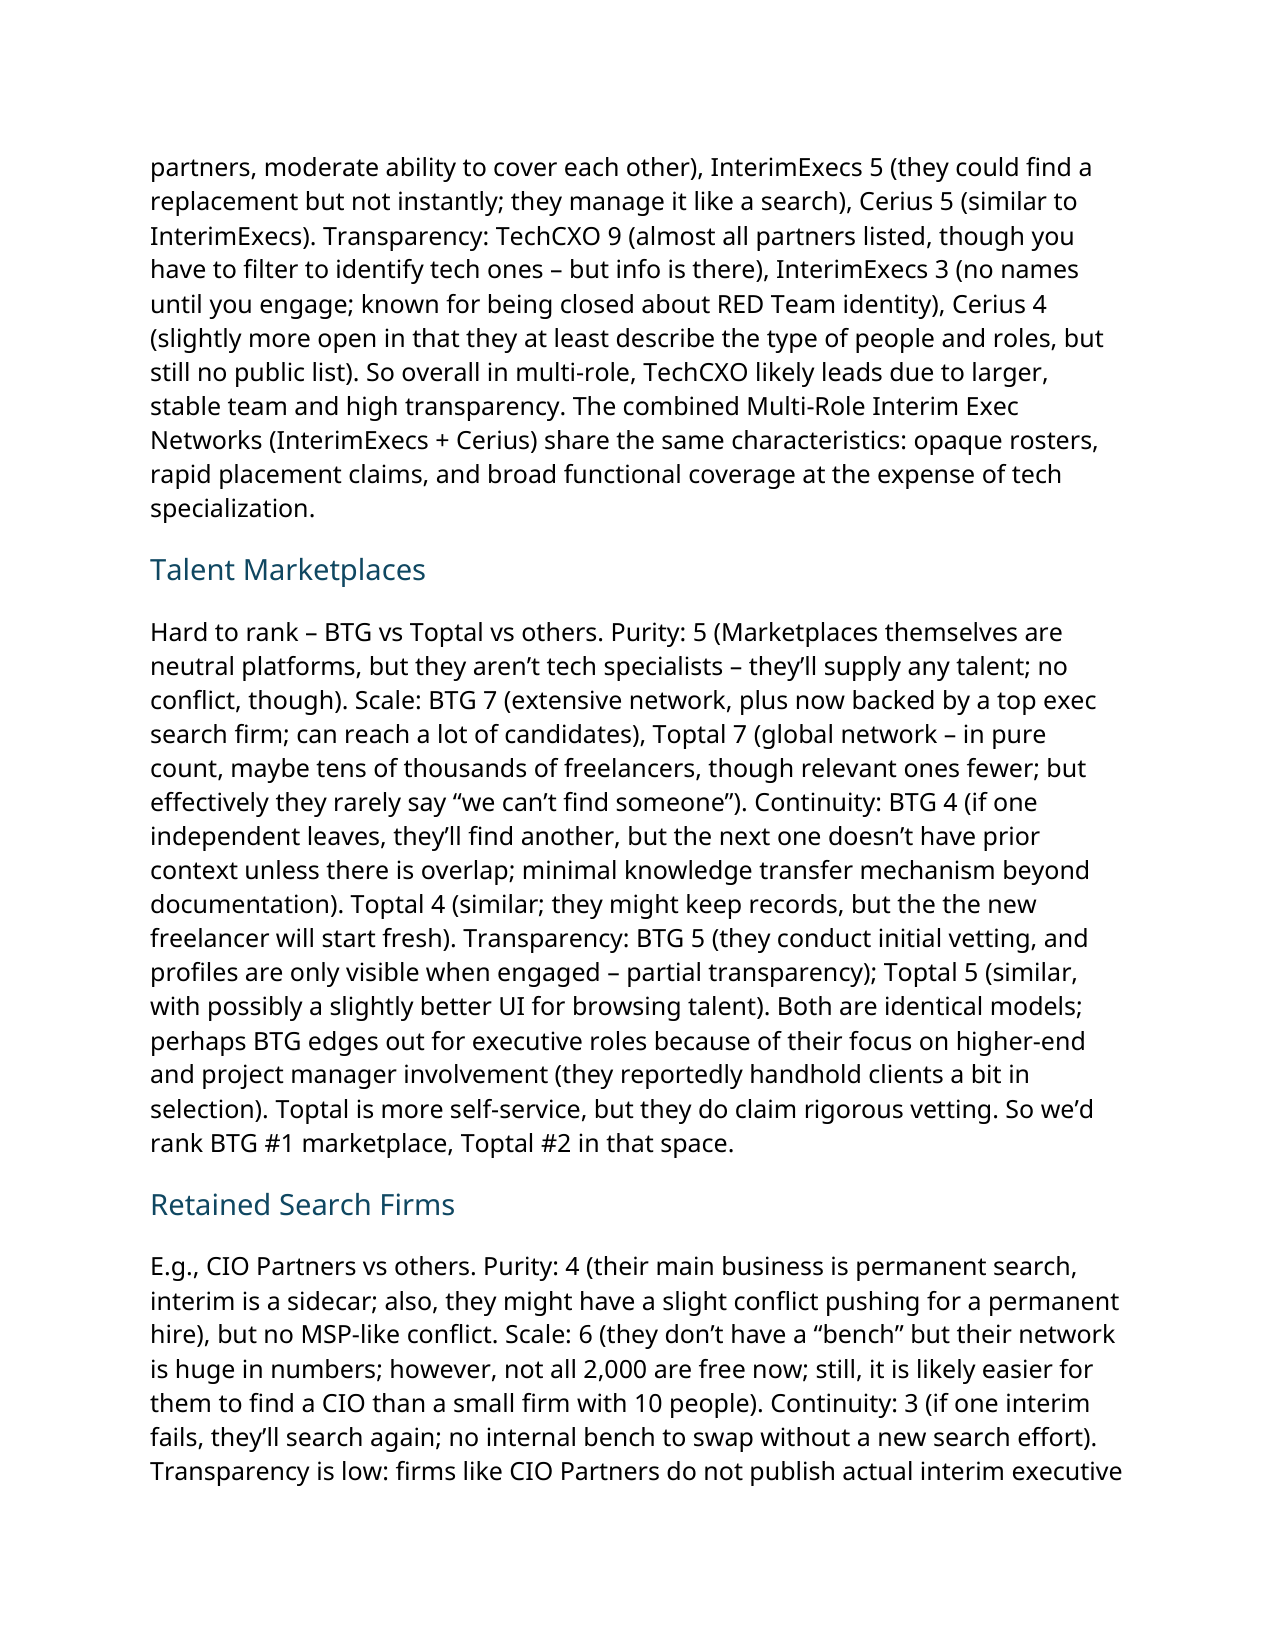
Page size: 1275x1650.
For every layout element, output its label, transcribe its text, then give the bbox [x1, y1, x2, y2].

text Hard to rank – BTG vs Toptal vs others. Purity: 5 (Marketplaces themselves are neutral platforms, but they aren’t tech specialists – they’ll supply any talent; no conflict, though). Scale: BTG 7 (extensive network, plus now backed by a top exec search firm; can reach a lot of candidates), Toptal 7 (global network – in pure count, maybe tens of thousands of freelancers, though relevant ones fewer; but effectively they rarely say “we can’t find someone”). Continuity: BTG 4 (if one independent leaves, they’ll find another, but the next one doesn’t have prior context unless there is overlap; minimal knowledge transfer mechanism beyond documentation). Toptal 4 (similar; they might keep records, but the the new freelancer will start fresh). Transparency: BTG 5 (they conduct initial vetting, and profiles are only visible when engaged – partial transparency); Toptal 5 (similar, with possibly a slightly better UI for browsing talent). Both are identical models; perhaps BTG edges out for executive roles because of their focus on higher-end and project manager involvement (they reportedly handhold clients a bit in selection). Toptal is more self-service, but they do claim rigorous vetting. So we’d rank BTG #1 marketplace, Toptal #2 in that space. [150, 614, 1125, 1159]
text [150, 150, 1125, 525]
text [150, 1249, 1125, 1487]
subtitle Talent Marketplaces [150, 550, 1125, 589]
subtitle Retained Search Firms [150, 1184, 1125, 1224]
